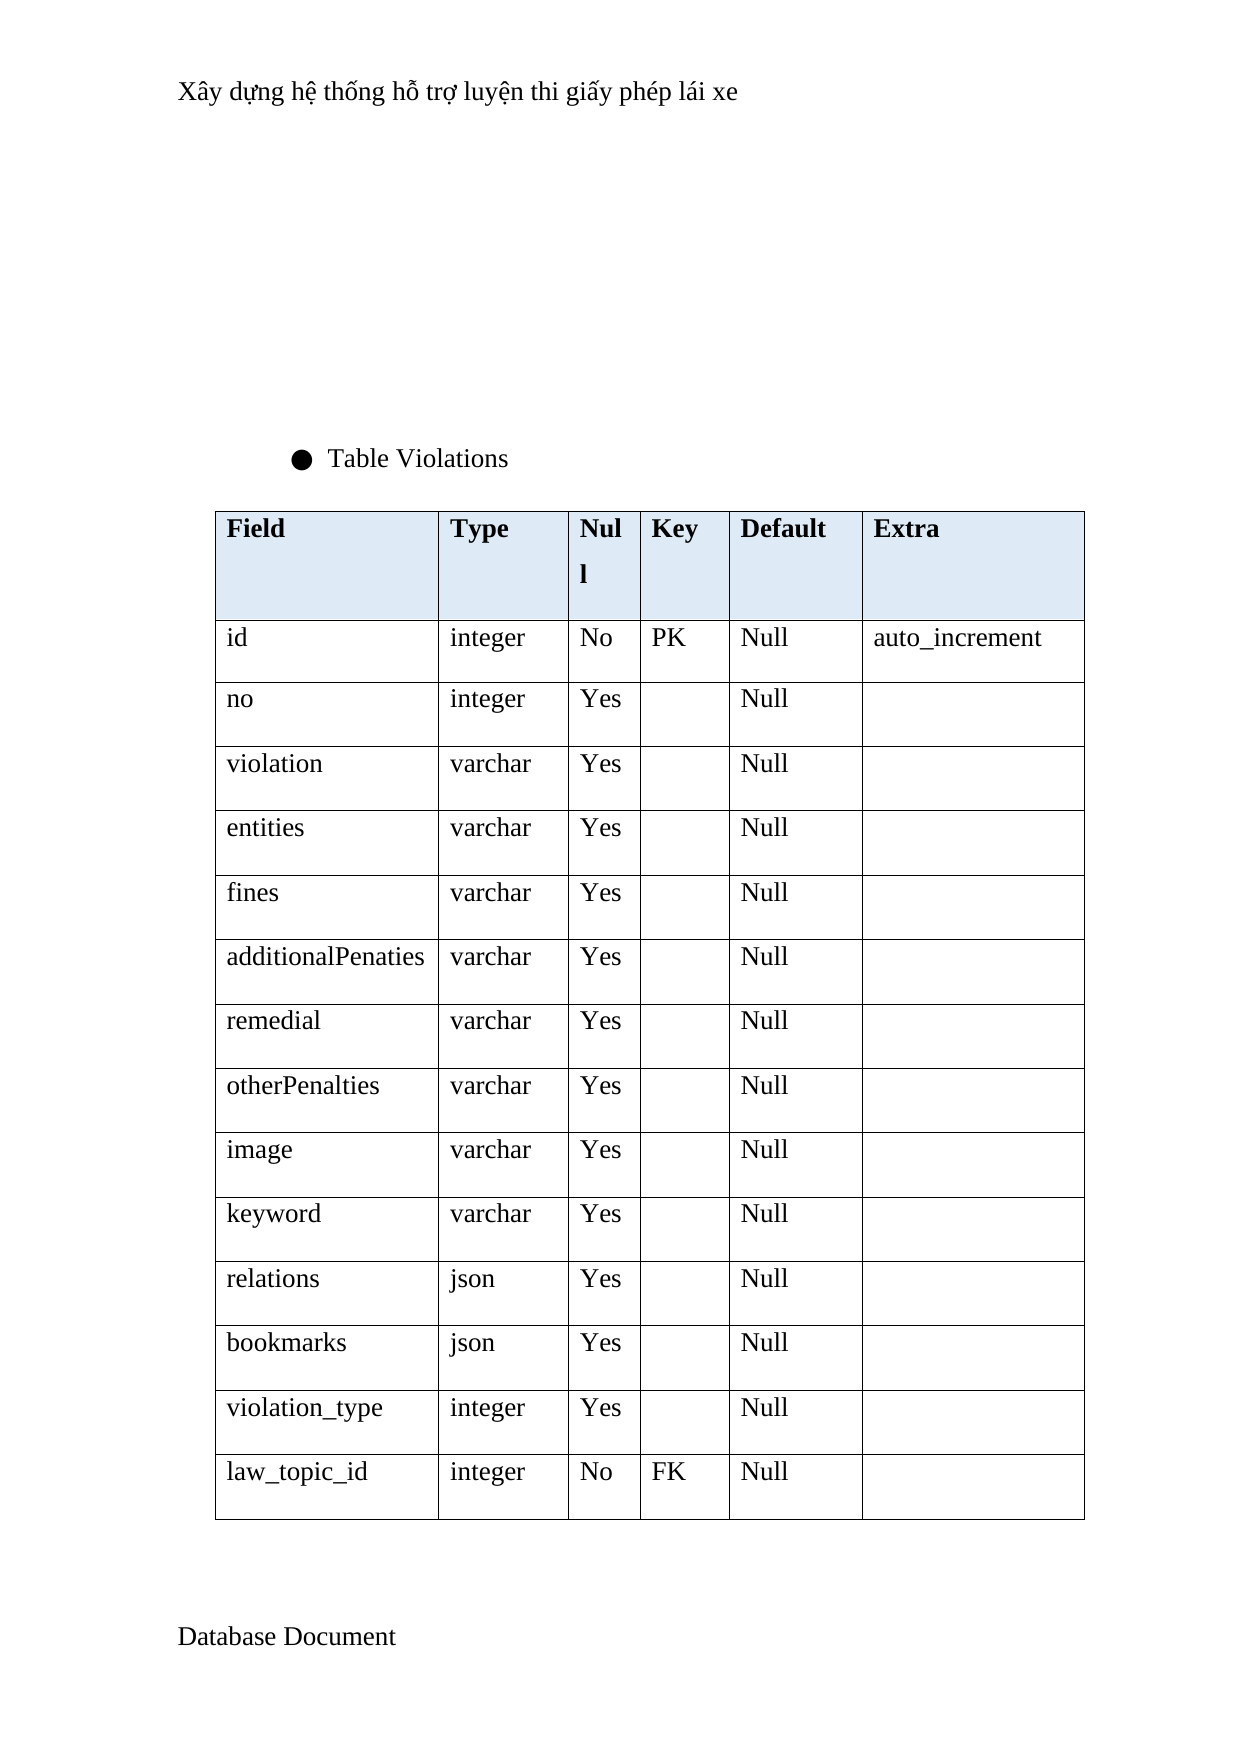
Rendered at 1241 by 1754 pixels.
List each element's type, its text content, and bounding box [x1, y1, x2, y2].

table_header Null [569, 512, 640, 619]
table_cell otherPenalties [216, 1069, 438, 1132]
table_cell integer [439, 621, 568, 682]
table_cell integer [439, 1391, 568, 1454]
table_cell [641, 1326, 729, 1390]
table_cell [641, 1133, 729, 1197]
table_cell [641, 1198, 729, 1261]
table_cell Null [730, 1326, 862, 1390]
table_cell varchar [439, 1133, 568, 1197]
table_cell auto_increment [863, 621, 1084, 682]
table_cell [641, 811, 729, 875]
table_cell Yes [569, 683, 640, 746]
table_cell Yes [569, 1262, 640, 1325]
table_cell Null [730, 1133, 862, 1197]
table_cell violation_type [216, 1391, 438, 1454]
table_cell Null [730, 747, 862, 810]
table_cell Yes [569, 1198, 640, 1261]
table_cell Yes [569, 876, 640, 939]
table_cell varchar [439, 876, 568, 939]
table_cell [863, 1133, 1084, 1197]
table_cell [641, 1391, 729, 1454]
table_header Default [730, 512, 862, 619]
table_cell keyword [216, 1198, 438, 1261]
table_cell Null [730, 621, 862, 682]
table_cell [863, 1455, 1084, 1518]
table_cell integer [439, 1455, 568, 1518]
table_cell varchar [439, 940, 568, 1003]
table_cell [863, 1391, 1084, 1454]
table_cell Null [730, 811, 862, 875]
table_cell FK [641, 1455, 729, 1518]
table_cell json [439, 1326, 568, 1390]
table_cell [863, 1069, 1084, 1132]
table_cell Yes [569, 1326, 640, 1390]
table_cell Null [730, 1005, 862, 1068]
table_cell varchar [439, 811, 568, 875]
table_cell [863, 1005, 1084, 1068]
table_cell Null [730, 1391, 862, 1454]
table_cell Null [730, 1069, 862, 1132]
table_cell [863, 1198, 1084, 1261]
table_cell relations [216, 1262, 438, 1325]
table_cell [863, 1326, 1084, 1390]
table_cell [641, 747, 729, 810]
table_cell Yes [569, 811, 640, 875]
table_cell PK [641, 621, 729, 682]
table_cell No [569, 1455, 640, 1518]
table_cell no [216, 683, 438, 746]
table_cell Null [730, 876, 862, 939]
table_cell json [439, 1262, 568, 1325]
table_cell remedial [216, 1005, 438, 1068]
table_header Extra [863, 512, 1084, 619]
table_header Type [439, 512, 568, 619]
table_cell [863, 683, 1084, 746]
table_cell [863, 940, 1084, 1003]
table_cell [863, 747, 1084, 810]
table_cell [641, 683, 729, 746]
table_cell [863, 876, 1084, 939]
table_cell Yes [569, 1005, 640, 1068]
table_cell law_topic_id [216, 1455, 438, 1518]
table_cell varchar [439, 1198, 568, 1261]
table_cell [641, 940, 729, 1003]
table_cell violation [216, 747, 438, 810]
table_cell bookmarks [216, 1326, 438, 1390]
table_cell [641, 1262, 729, 1325]
table_cell id [216, 621, 438, 682]
table_cell Yes [569, 1069, 640, 1132]
table_cell integer [439, 683, 568, 746]
table_cell [641, 876, 729, 939]
table_cell [641, 1005, 729, 1068]
table_cell No [569, 621, 640, 682]
table_header Key [641, 512, 729, 619]
table_cell [641, 1069, 729, 1132]
table_cell [863, 811, 1084, 875]
table_cell varchar [439, 1005, 568, 1068]
table_cell Null [730, 1262, 862, 1325]
table_cell entities [216, 811, 438, 875]
table_cell [863, 1262, 1084, 1325]
table_cell image [216, 1133, 438, 1197]
table_cell varchar [439, 747, 568, 810]
table_cell Null [730, 683, 862, 746]
table_cell varchar [439, 1069, 568, 1132]
table_cell Null [730, 1455, 862, 1518]
table_header Field [216, 512, 438, 619]
table_cell Yes [569, 747, 640, 810]
table_cell additionalPenaties [216, 940, 438, 1003]
table_cell Yes [569, 940, 640, 1003]
list Table Violations [290, 428, 1122, 483]
table_cell Null [730, 1198, 862, 1261]
table_cell fines [216, 876, 438, 939]
table_cell Yes [569, 1391, 640, 1454]
table_cell Yes [569, 1133, 640, 1197]
table_cell Null [730, 940, 862, 1003]
